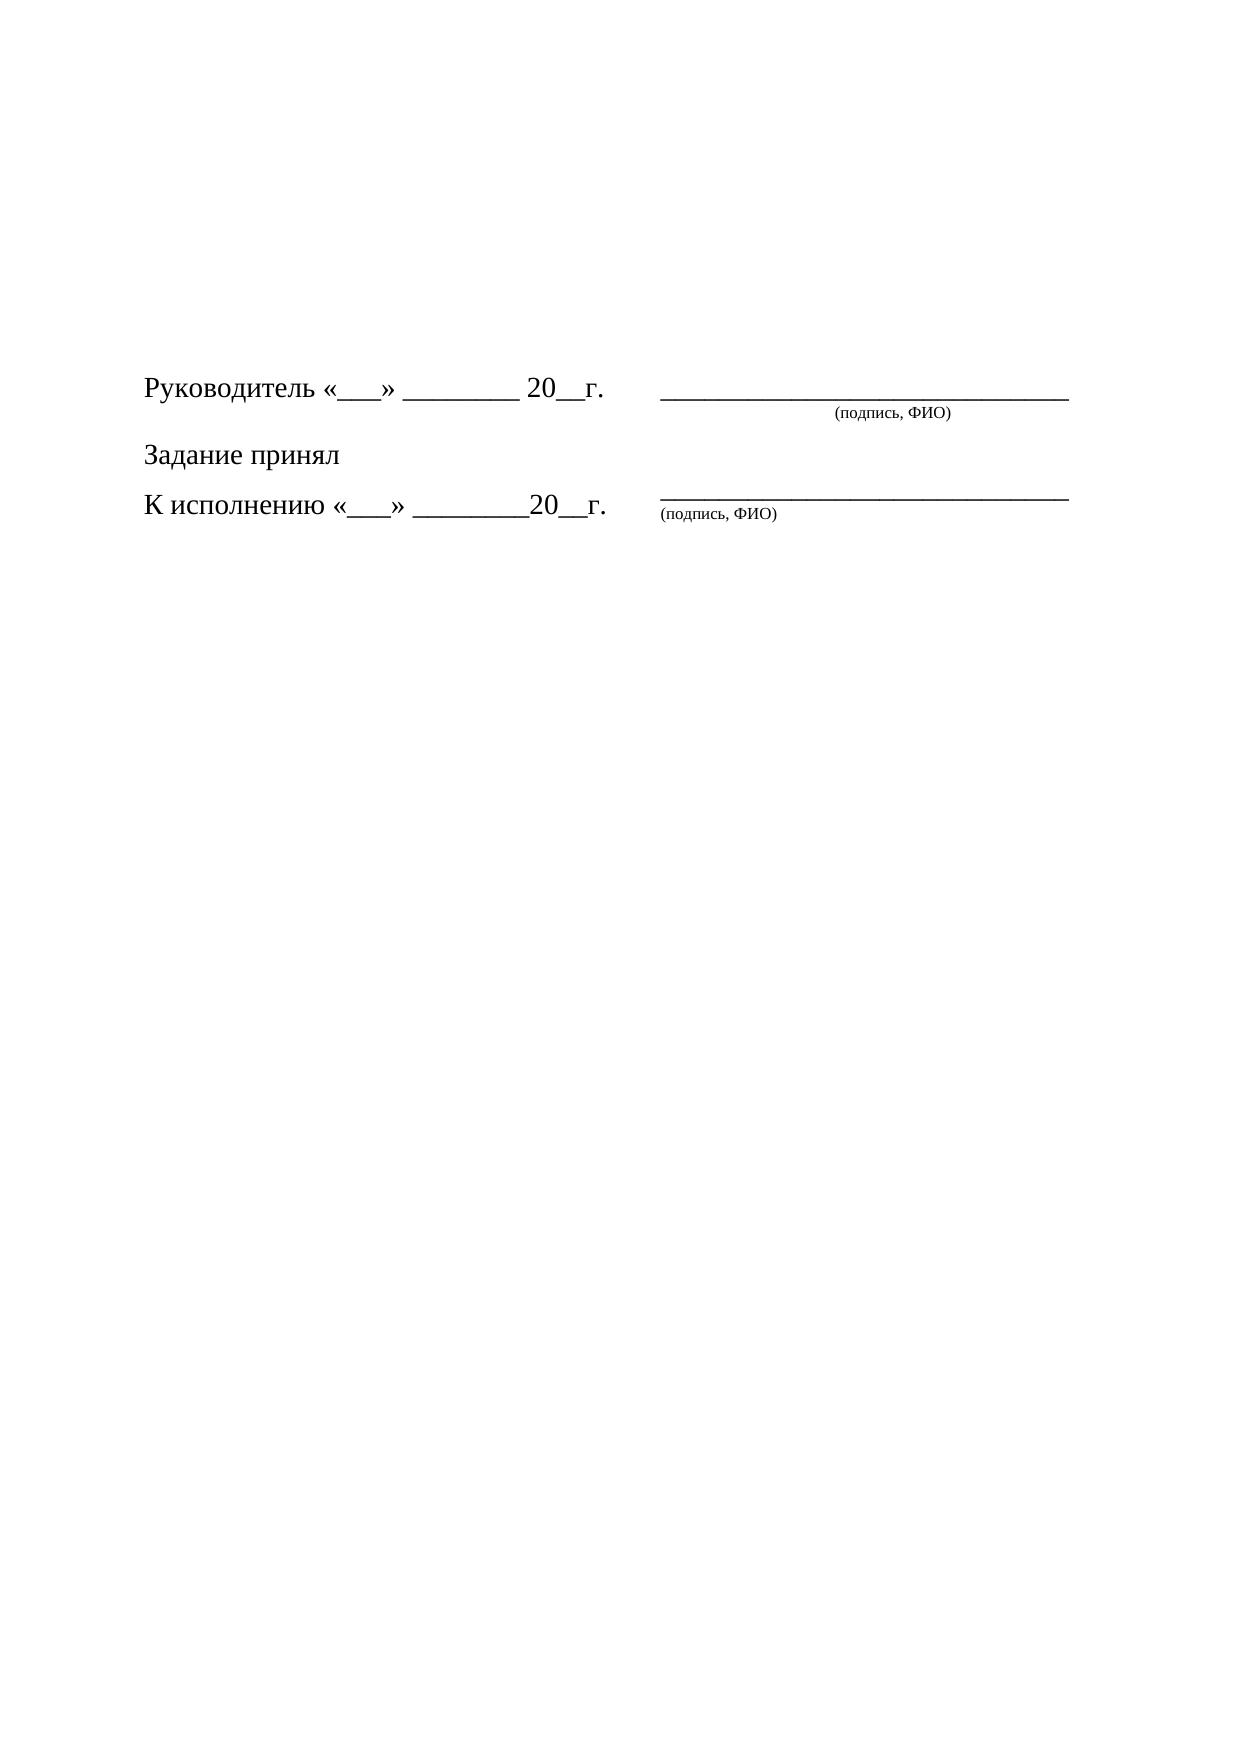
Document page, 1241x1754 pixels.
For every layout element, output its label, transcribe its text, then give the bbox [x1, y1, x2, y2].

table_header ____________________________ (подпись, ФИО) [649, 370, 1136, 437]
table_header Руководитель «___» ________ 20__г. [132, 370, 649, 437]
table_cell ____________________________ (подпись, ФИО) [649, 437, 1136, 551]
table_cell Задание принял К исполнению «___» ________20__г. [132, 437, 649, 551]
